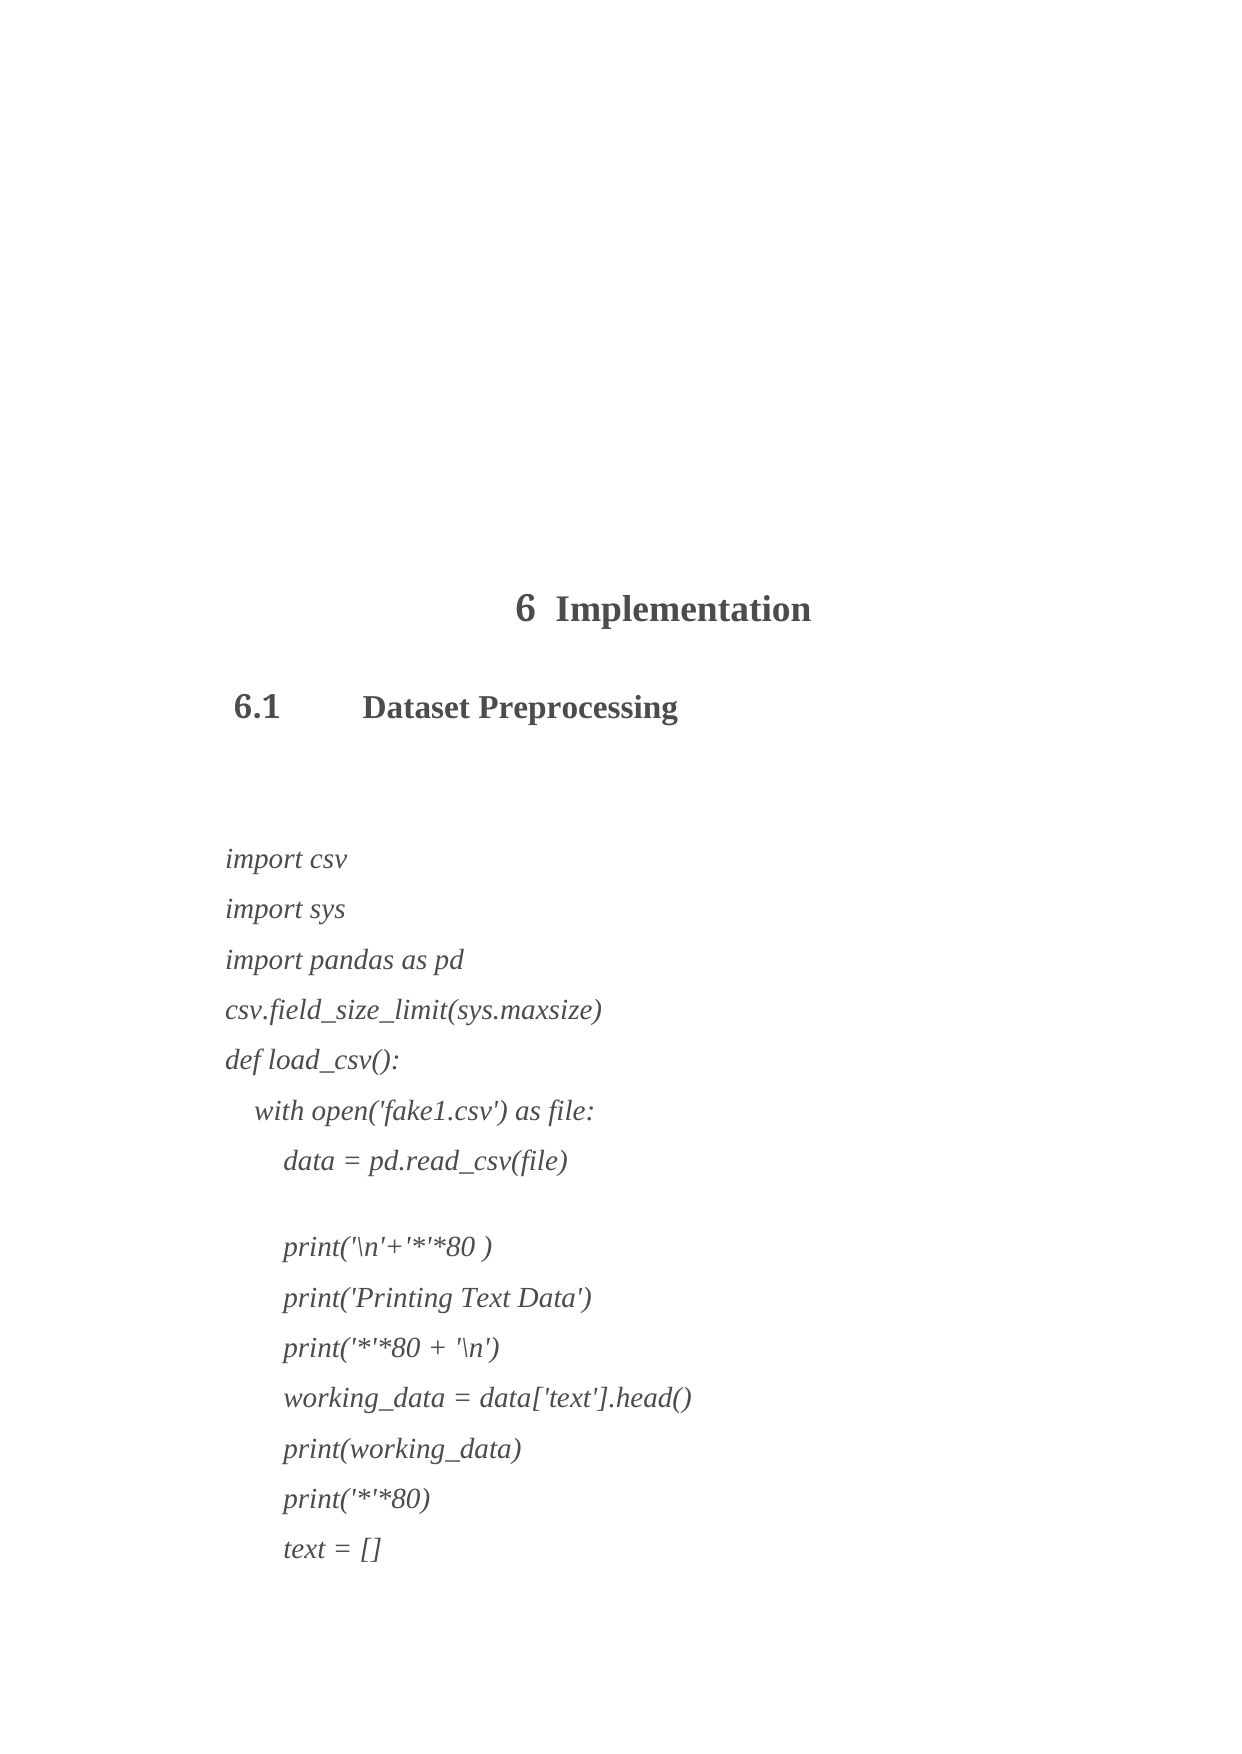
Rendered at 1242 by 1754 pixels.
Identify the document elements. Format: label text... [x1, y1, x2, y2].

list def load_csv(): [225, 1042, 1092, 1076]
list with open('fake1.csv') as file: [225, 1093, 1092, 1126]
list print(working_data) [225, 1431, 1092, 1464]
list import pandas as pd [225, 942, 1092, 975]
list working_data = data['text'].head() [225, 1380, 1092, 1414]
list Dataset Preprocessing [225, 683, 1092, 729]
list text = [] [225, 1531, 1092, 1565]
list print('\n'+'*'*80 ) [225, 1229, 1092, 1263]
list import sys [225, 892, 1092, 925]
list print('*'*80 + '\n') [225, 1330, 1092, 1364]
list import csv [225, 841, 1092, 875]
list data = pd.read_csv(file) [225, 1143, 1092, 1177]
list Implementation [225, 581, 1092, 632]
list csv.field_size_limit(sys.maxsize) [225, 992, 1092, 1026]
list print('*'*80) [225, 1481, 1092, 1514]
list print('Printing Text Data') [225, 1280, 1092, 1313]
